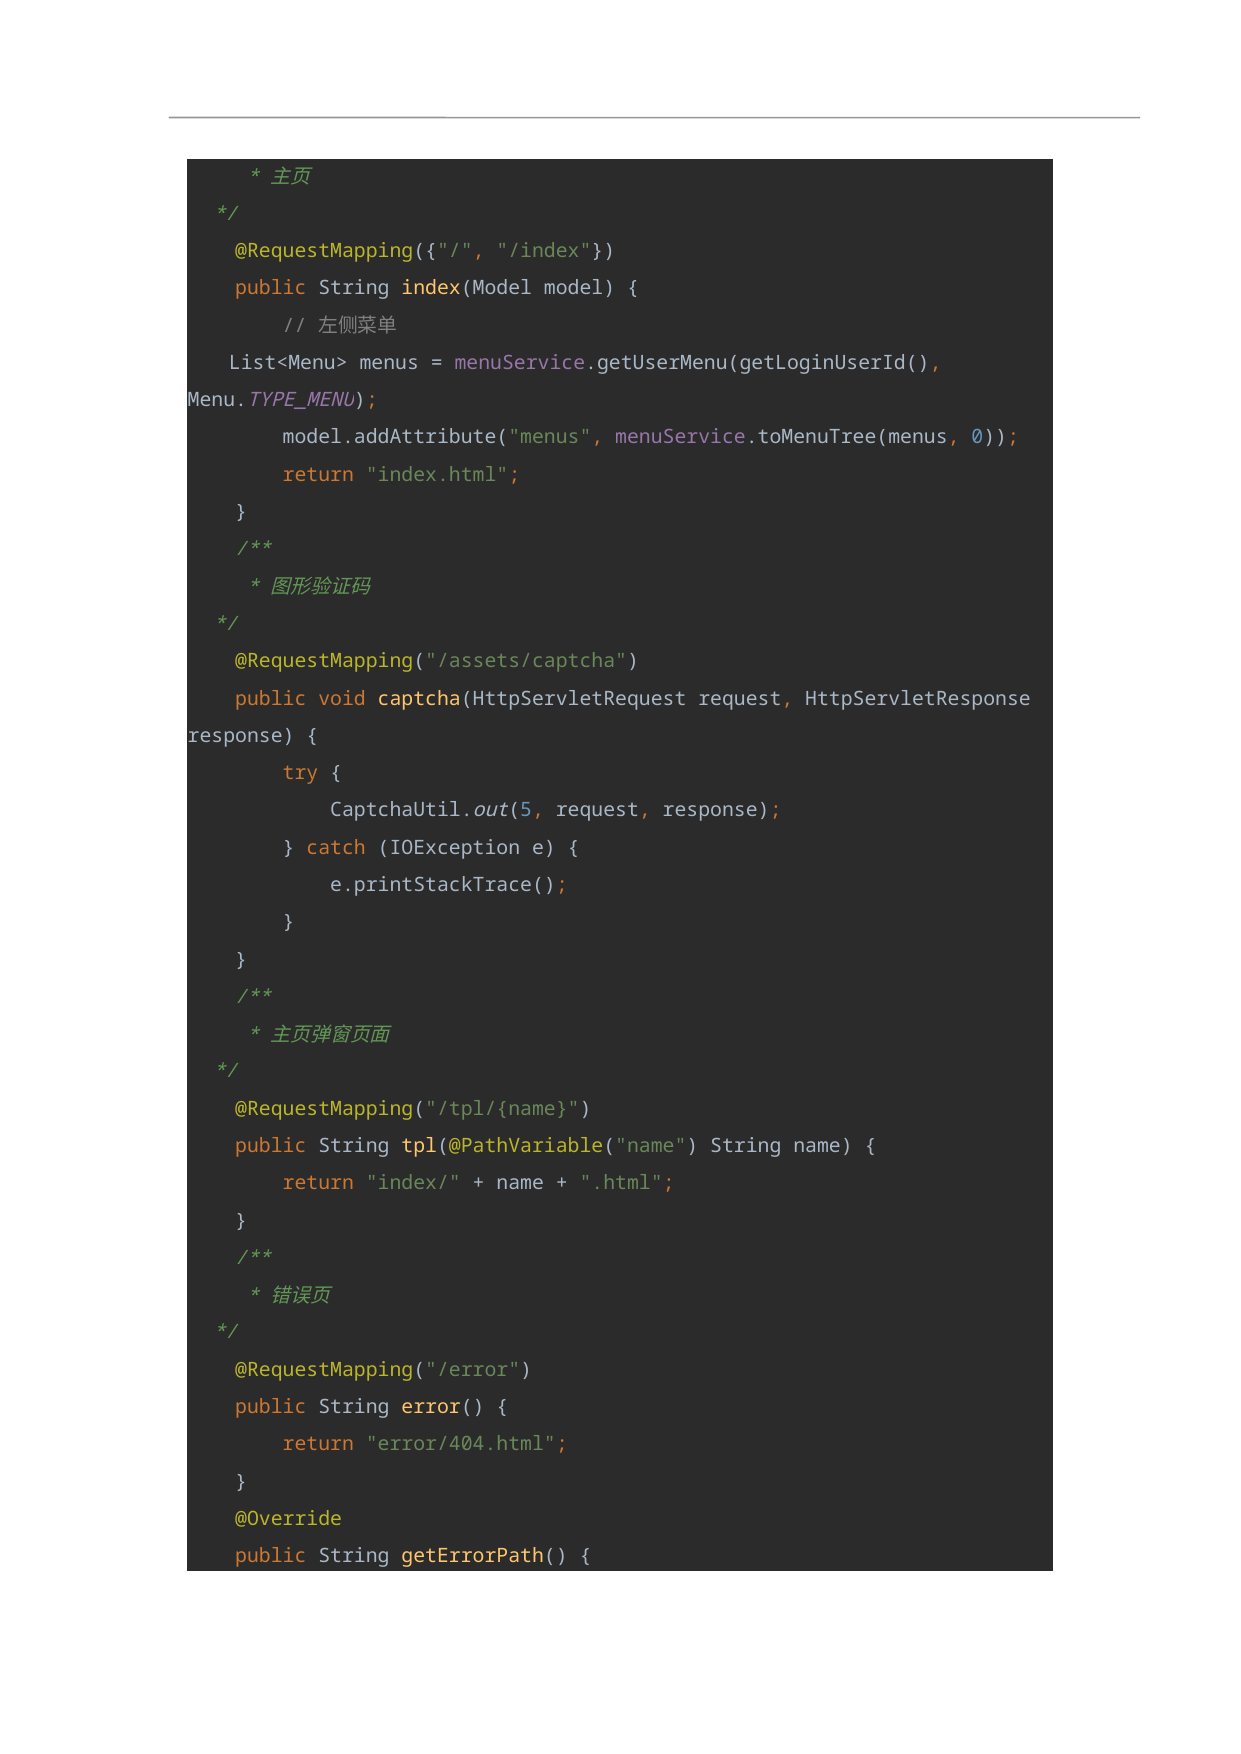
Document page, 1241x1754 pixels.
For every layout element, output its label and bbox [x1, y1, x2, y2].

text [187, 159, 1053, 1571]
